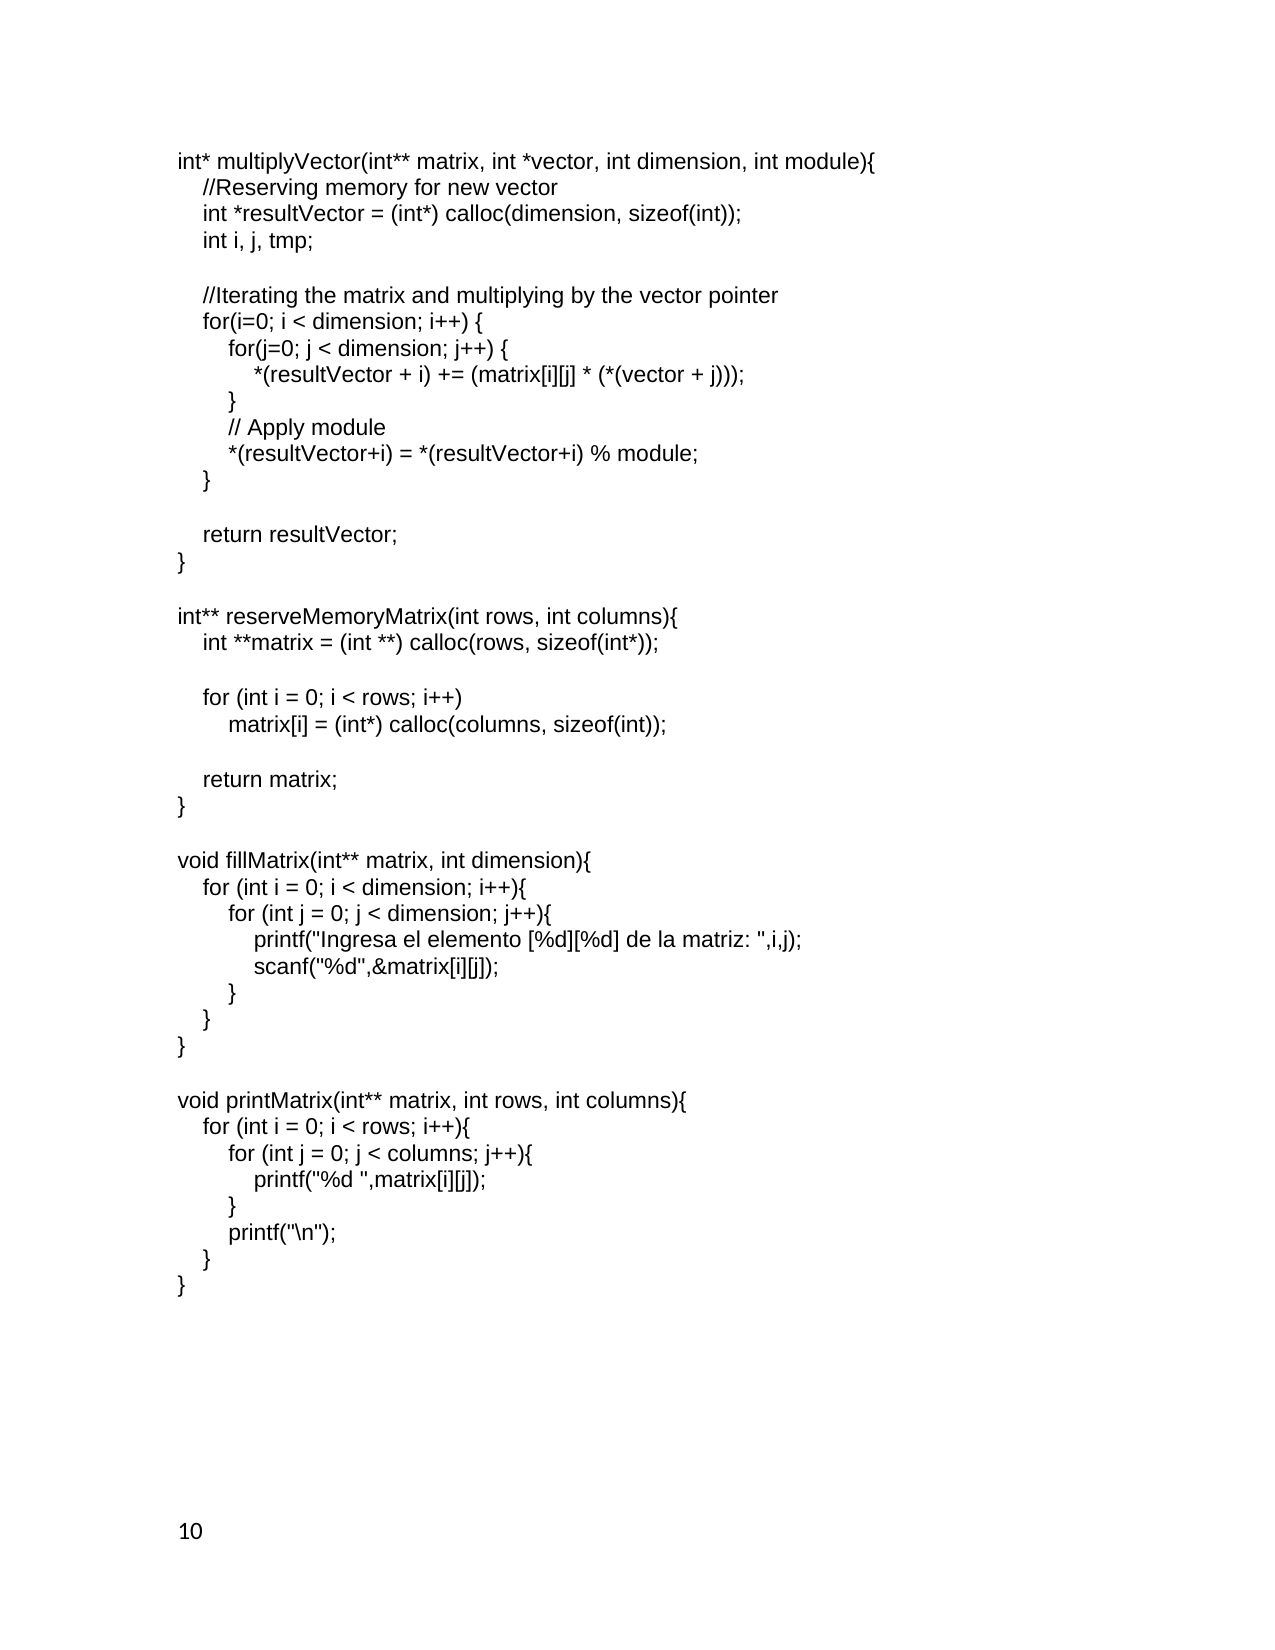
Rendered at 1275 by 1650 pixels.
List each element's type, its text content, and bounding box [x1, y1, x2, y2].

text } [177, 387, 1098, 413]
text int** reserveMemoryMatrix(int rows, int columns){ [177, 603, 1098, 629]
text *(resultVector + i) += (matrix[i][j] * (*(vector + j))); [177, 361, 1098, 387]
text } [177, 1271, 1098, 1298]
text *(resultVector+i) = *(resultVector+i) % module; [177, 440, 1098, 466]
text void fillMatrix(int** matrix, int dimension){ [177, 847, 1098, 873]
text int **matrix = (int **) calloc(rows, sizeof(int*)); [177, 629, 1098, 656]
text printf("%d ",matrix[i][j]); [177, 1166, 1098, 1192]
text } [177, 1032, 1098, 1058]
text //Iterating the matrix and multiplying by the vector pointer [177, 282, 1098, 308]
text return resultVector; [177, 521, 1098, 548]
text // Apply module [177, 413, 1098, 440]
text //Reserving memory for new vector [177, 174, 1098, 200]
text for (int j = 0; j < columns; j++){ [177, 1139, 1098, 1166]
text } [177, 1245, 1098, 1271]
text int* multiplyVector(int** matrix, int *vector, int dimension, int module){ [177, 148, 1098, 174]
text for(i=0; i < dimension; i++) { [177, 308, 1098, 334]
text } [177, 548, 1098, 574]
text printf("Ingresa el elemento [%d][%d] de la matriz: ",i,j); [177, 926, 1098, 953]
text for (int i = 0; i < rows; i++) [177, 684, 1098, 711]
text scanf("%d",&matrix[i][j]); [177, 953, 1098, 979]
text void printMatrix(int** matrix, int rows, int columns){ [177, 1087, 1098, 1113]
text for(j=0; j < dimension; j++) { [177, 334, 1098, 361]
text int *resultVector = (int*) calloc(dimension, sizeof(int)); [177, 200, 1098, 227]
text printf("\n"); [177, 1218, 1098, 1245]
text int i, j, tmp; [177, 227, 1098, 253]
text } [177, 1192, 1098, 1218]
text for (int i = 0; i < rows; i++){ [177, 1113, 1098, 1139]
text for (int i = 0; i < dimension; i++){ [177, 873, 1098, 900]
text } [177, 979, 1098, 1005]
text } [177, 1005, 1098, 1032]
text return matrix; [177, 766, 1098, 792]
text } [177, 792, 1098, 818]
text matrix[i] = (int*) calloc(columns, sizeof(int)); [177, 711, 1098, 737]
text } [177, 466, 1098, 493]
text for (int j = 0; j < dimension; j++){ [177, 900, 1098, 926]
